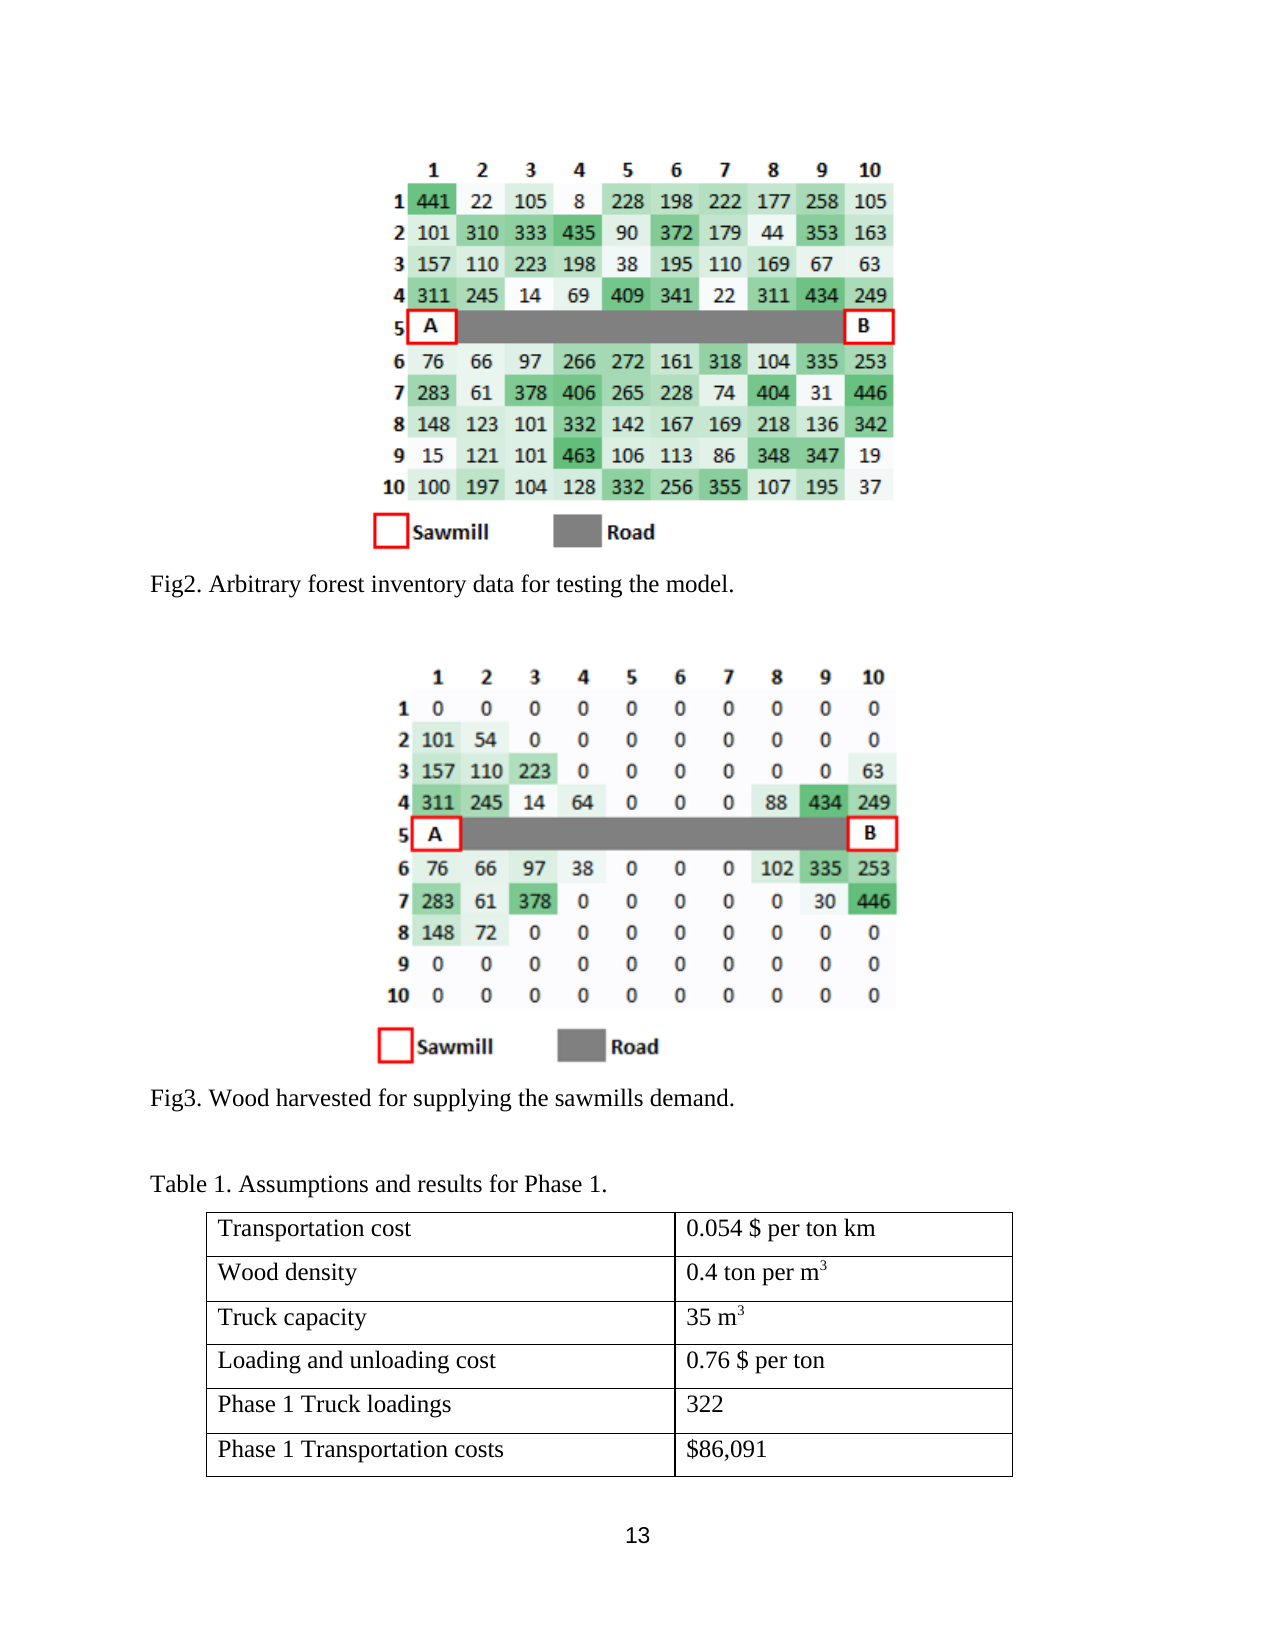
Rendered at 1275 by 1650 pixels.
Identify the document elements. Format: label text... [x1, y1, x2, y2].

table_cell 0.76 $ per ton [676, 1345, 1012, 1388]
table_cell 35 m3 [676, 1302, 1012, 1344]
table_cell 0.4 ton per m3 [676, 1257, 1012, 1301]
text Fig3. Wood harvested for supplying the sawmills demand. [150, 1083, 1125, 1112]
table_cell Loading and unloading cost [207, 1345, 674, 1388]
table_cell Truck capacity [207, 1302, 674, 1344]
text Table 1. Assumptions and results for Phase 1. [150, 1169, 1125, 1198]
picture [372, 150, 903, 557]
table_cell 322 [676, 1389, 1012, 1433]
table_cell $86,091 [676, 1434, 1012, 1476]
table_cell Wood density [207, 1257, 674, 1301]
table_cell Phase 1 Transportation costs [207, 1434, 674, 1476]
table_header 0.054 $ per ton km [676, 1213, 1012, 1256]
table_cell Phase 1 Truck loadings [207, 1389, 674, 1433]
picture [364, 655, 911, 1070]
text Fig2. Arbitrary forest inventory data for testing the model. [150, 569, 1125, 598]
table_header Transportation cost [207, 1213, 674, 1256]
